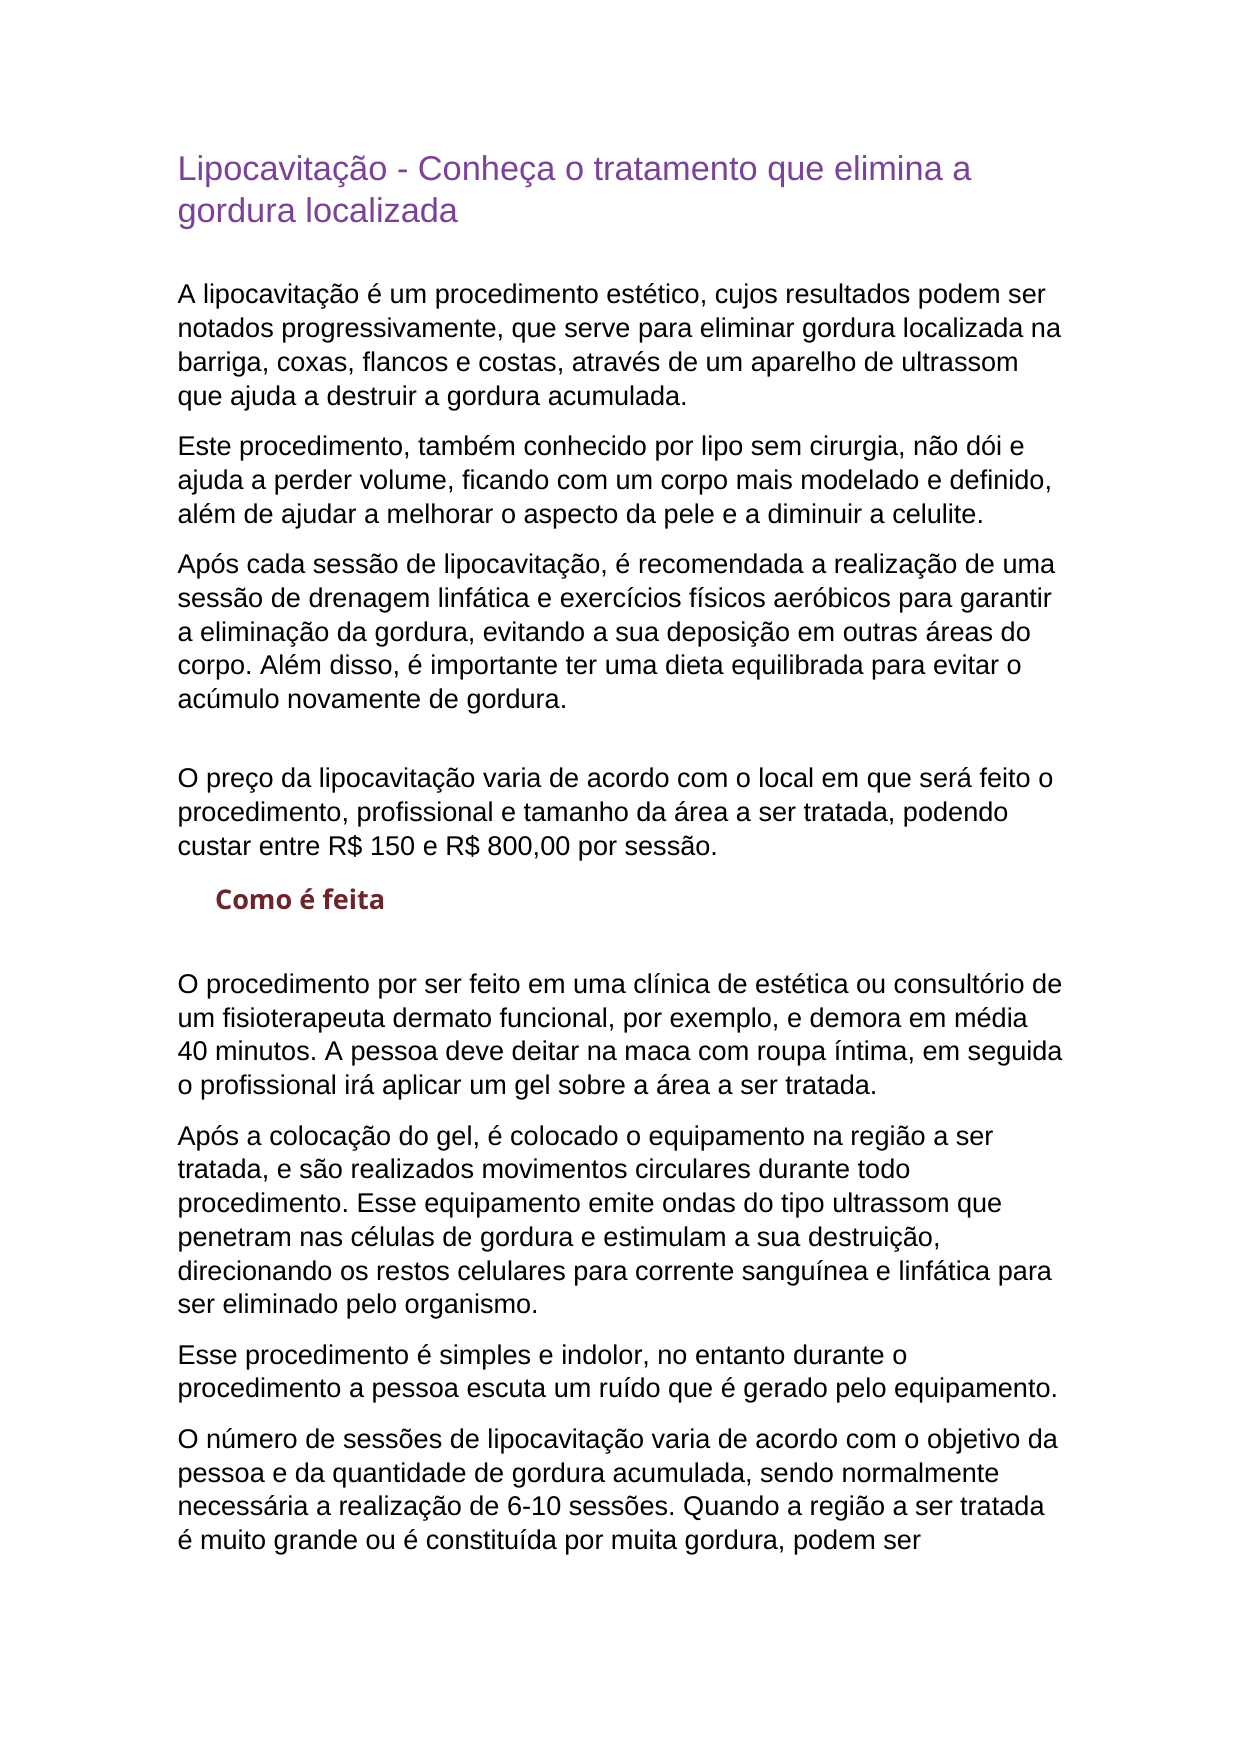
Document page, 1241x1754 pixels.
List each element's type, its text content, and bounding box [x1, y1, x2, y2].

text Esse procedimento é simples e indolor, no entanto durante o procedimento a pessoa escuta um ruído que é gerado pelo equipamento. [177, 1339, 1063, 1404]
text O procedimento por ser feito em uma clínica de estética ou consultório de um fisioterapeuta dermato funcional, por exemplo, e demora em média 40 minutos. A pessoa deve deitar na maca com roupa íntima, em seguida o profissional irá aplicar um gel sobre a área a ser tratada. [177, 968, 1063, 1100]
text A lipocavitação é um procedimento estético, cujos resultados podem ser notados progressivamente, que serve para eliminar gordura localizada na barriga, coxas, flancos e costas, através de um aparelho de ultrassom que ajuda a destruir a gordura acumulada. [177, 278, 1063, 411]
text Este procedimento, também conhecido por lipo sem cirurgia, não dói e ajuda a perder volume, ficando com um corpo mais modelado e definido, além de ajudar a melhorar o aspecto da pele e a diminuir a celulite. [177, 430, 1063, 529]
text Após a colocação do gel, é colocado o equipamento na região a ser tratada, e são realizados movimentos circulares durante todo procedimento. Esse equipamento emite ondas do tipo ultrassom que penetram nas células de gordura e estimulam a sua destruição, direcionando os restos celulares para corrente sanguínea e linfática para ser eliminado pelo organismo. [177, 1119, 1063, 1319]
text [177, 1423, 1063, 1555]
text O preço da lipocavitação varia de acordo com o local em que será feito o procedimento, profissional e tamanho da área a ser tratada, podendo custar entre R$ 150 e R$ 800,00 por sessão. [177, 762, 1063, 861]
text Após cada sessão de lipocavitação, é recomendada a realização de uma sessão de drenagem linfática e exercícios físicos aeróbicos para garantir a eliminação da gordura, evitando a sua deposição em outras áreas do corpo. Além disso, é importante ter uma dieta equilibrada para evitar o acúmulo novamente de gordura. [177, 548, 1063, 714]
text Lipocavitação - Conheça o tratamento que elimina a gordura localizada [177, 148, 1063, 230]
subtitle Como é feita [215, 880, 1063, 917]
